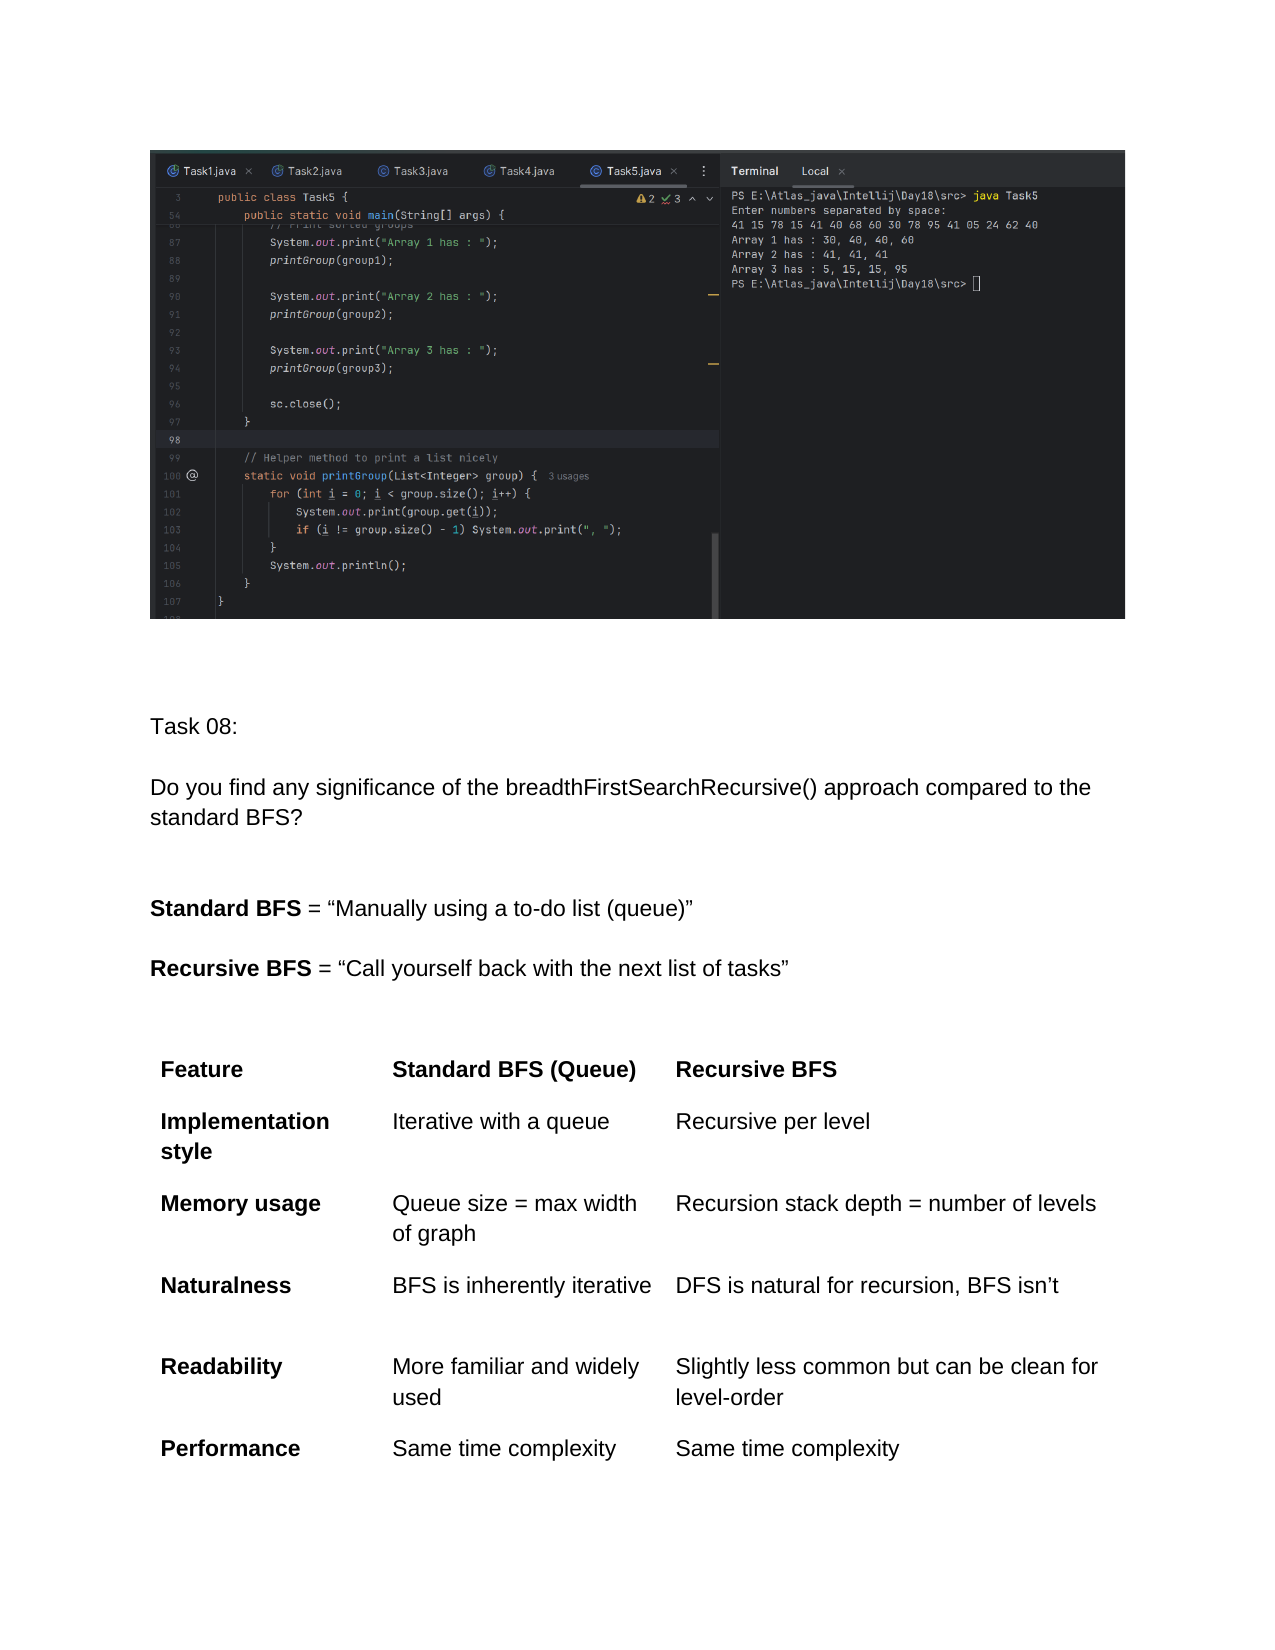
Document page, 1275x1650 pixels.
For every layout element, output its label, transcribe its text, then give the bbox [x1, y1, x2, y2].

table_cell Readability [150, 1343, 382, 1425]
table_cell Iterative with a queue [382, 1098, 665, 1179]
table_cell Implementation style [150, 1098, 382, 1179]
table_cell BFS is inherently iterative [382, 1261, 665, 1343]
table_cell More familiar and widely used [382, 1343, 665, 1425]
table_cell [665, 1425, 1125, 1500]
table_cell Recursive per level [665, 1098, 1125, 1179]
table_header Standard BFS (Queue) [382, 1046, 665, 1098]
text Do you find any significance of the breadthFirstSearchRecursive() approach compared to the standard BFS? [150, 774, 1125, 830]
text Recursive BFS = “Call yourself back with the next list of tasks” [150, 955, 1125, 981]
table_cell Performance [150, 1425, 382, 1500]
text Task 08: [150, 713, 1125, 739]
table_cell Naturalness [150, 1261, 382, 1343]
table_cell DFS is natural for recursion, BFS isn’t [665, 1261, 1125, 1343]
picture [150, 150, 1125, 619]
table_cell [382, 1425, 665, 1500]
table_cell Slightly less common but can be clean for level-order [665, 1343, 1125, 1425]
text Standard BFS = “Manually using a to-do list (queue)” [150, 894, 1125, 951]
table_cell Recursion stack depth = number of levels [665, 1179, 1125, 1261]
table_cell Queue size = max width of graph [382, 1179, 665, 1261]
table_header Feature [150, 1046, 382, 1098]
table_cell Memory usage [150, 1179, 382, 1261]
table_header Recursive BFS [665, 1046, 1125, 1098]
